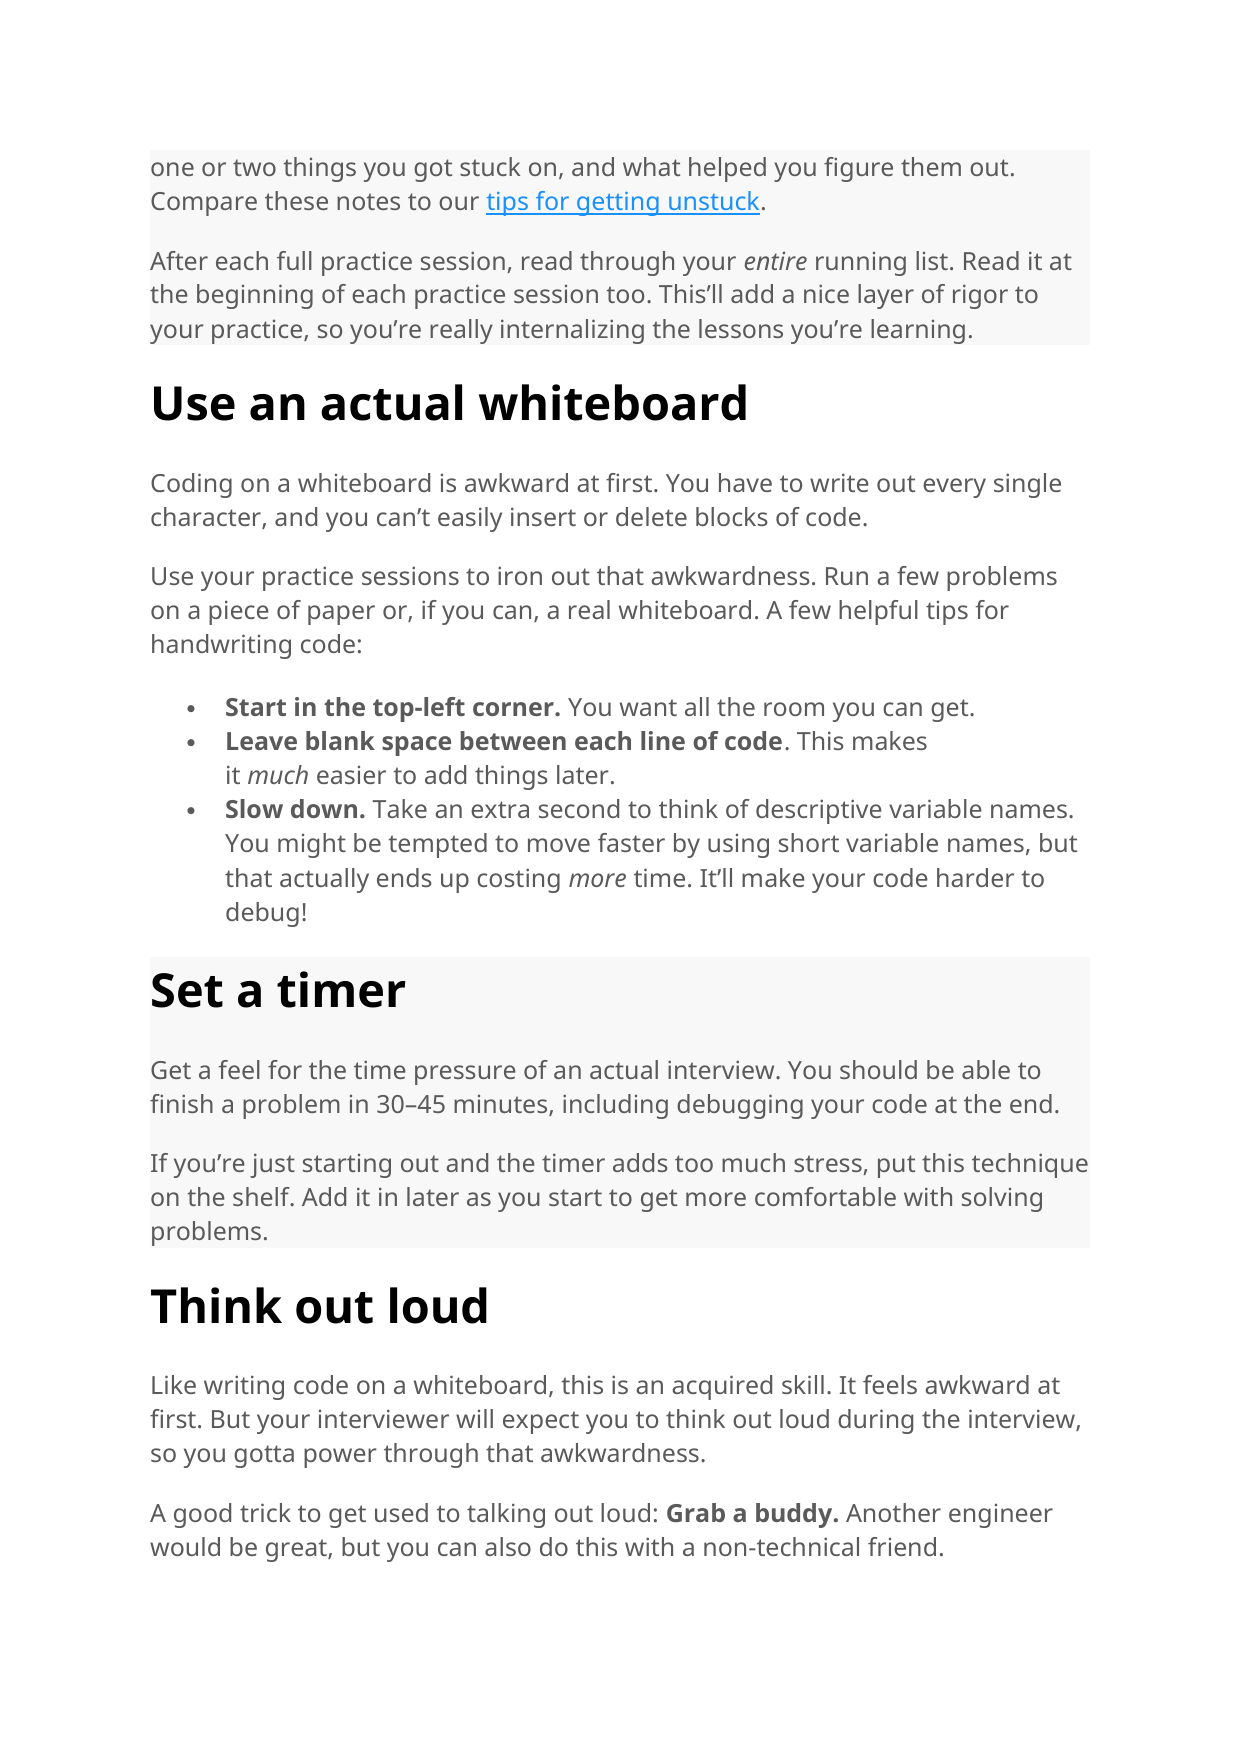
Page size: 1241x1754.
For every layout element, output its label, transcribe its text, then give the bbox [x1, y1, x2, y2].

text Use your practice sessions to iron out that awkwardness. Run a few problems on a piece of paper or, if you can, a real whiteboard. A few helpful tips for handwriting code: [150, 558, 1090, 661]
text Get a feel for the time pressure of an actual interview. You should be able to finish a problem in 30–45 minutes, including debugging your code at the end. [150, 1053, 1090, 1121]
text Use an actual whiteboard [150, 370, 1090, 434]
list Slow down. Take an extra second to think of descriptive variable names. You might be tempted to move faster by using short variable names, but that actually ends up costing more time. It’ll make your code harder to debug! [187, 792, 1090, 928]
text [150, 150, 1090, 218]
text Think out loud [150, 1273, 1090, 1337]
text Set a timer [150, 957, 1090, 1021]
text Coding on a whiteboard is awkward at first. You have to write out every single character, and you can’t easily insert or delete blocks of code. [150, 465, 1090, 533]
text If you’re just starting out and the timer adds too much stress, put this technique on the shelf. Add it in later as you start to get more comfortable with solving problems. [150, 1146, 1090, 1248]
list Leave blank space between each line of code. This makes it much easier to add things later. [187, 724, 1090, 792]
text A good trick to get used to talking out loud: Grab a buddy. Another engineer would be great, but you can also do this with a non-technical friend. [150, 1495, 1090, 1563]
text After each full practice session, read through your entire running list. Read it at the beginning of each practice session too. This’ll add a nice layer of rigor to your practice, so you’re really internalizing the lessons you’re learning. [150, 243, 1090, 345]
list Start in the top-left corner. You want all the room you can get. [187, 690, 1090, 724]
text Like writing code on a whiteboard, this is an acquired skill. It feels awkward at first. But your interviewer will expect you to think out loud during the interview, so you gotta power through that awkwardness. [150, 1368, 1090, 1470]
